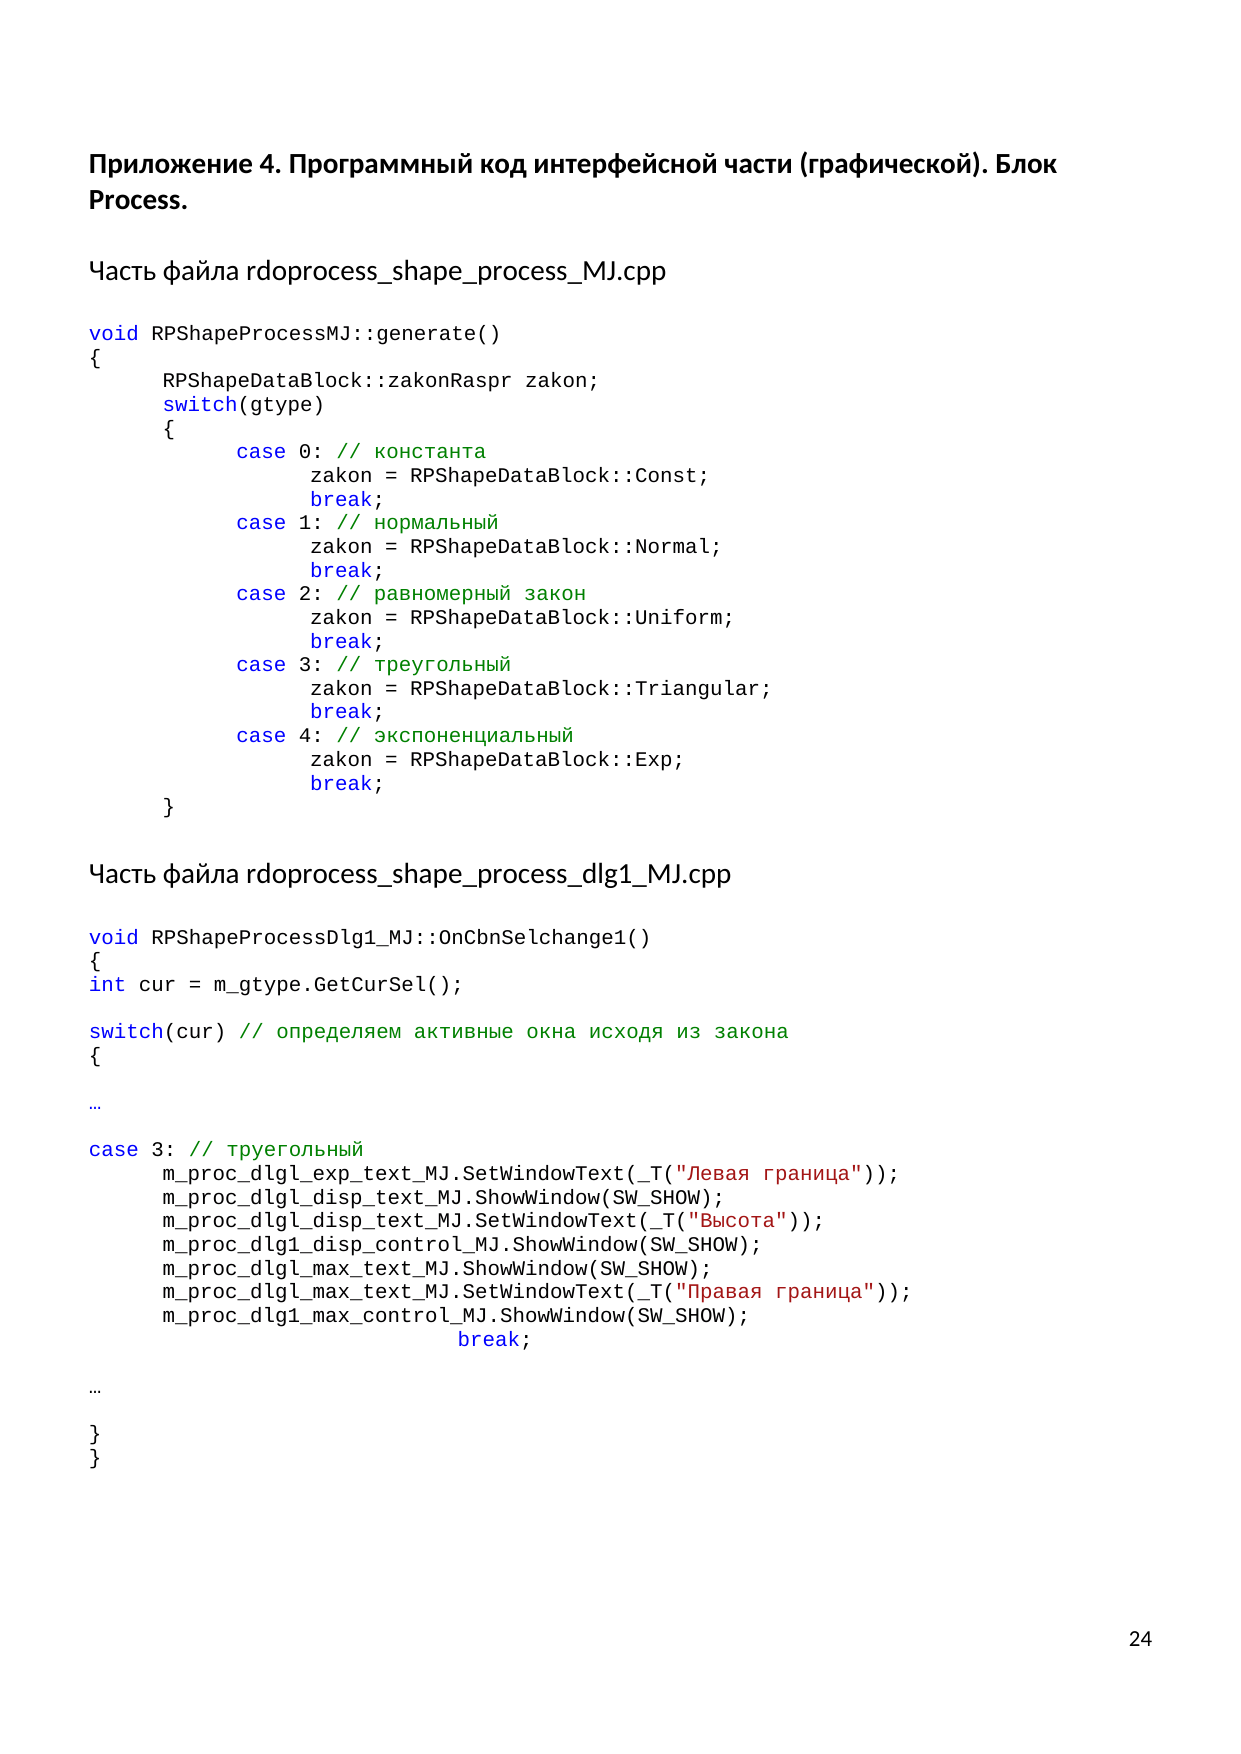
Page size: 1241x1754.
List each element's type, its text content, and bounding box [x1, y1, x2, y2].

text zakon = RPShapeDataBlock::Exp; [89, 749, 1152, 772]
text { [89, 418, 1152, 441]
text void RPShapeProcessDlg1_MJ::OnCbnSelchange1() [89, 927, 1152, 950]
text case 4: // экспоненциальный [89, 725, 1152, 749]
text case 3: // труегольный [89, 1139, 1152, 1163]
text case 0: // константа [89, 441, 1152, 465]
text break; [89, 1329, 1152, 1352]
text m_proc_dlgl_disp_text_MJ.SetWindowText(_T("Высота")); [89, 1210, 1152, 1234]
text break; [89, 772, 1152, 796]
text break; [89, 631, 1152, 654]
text { [89, 950, 1152, 974]
text { [89, 1045, 1152, 1068]
text zakon = RPShapeDataBlock::Triangular; [89, 678, 1152, 702]
text case 1: // нормальный [89, 512, 1152, 536]
text } [89, 796, 1152, 820]
text zakon = RPShapeDataBlock::Normal; [89, 536, 1152, 560]
text break; [89, 489, 1152, 512]
text m_proc_dlgl_exp_text_MJ.SetWindowText(_T("Левая граница")); [89, 1163, 1152, 1187]
text case 2: // равномерный закон [89, 583, 1152, 607]
text { [89, 347, 1152, 371]
text … [89, 1376, 1152, 1399]
text m_proc_dlgl_max_text_MJ.SetWindowText(_T("Правая граница")); [89, 1281, 1152, 1305]
text RPShapeDataBlock::zakonRaspr zakon; [89, 371, 1152, 394]
text zakon = RPShapeDataBlock::Uniform; [89, 607, 1152, 631]
text } [89, 1423, 1152, 1447]
text m_proc_dlg1_disp_control_MJ.ShowWindow(SW_SHOW); [89, 1234, 1152, 1258]
text Часть файла rdoprocess_shape_process_dlg1_MJ.cpp [89, 855, 1152, 891]
text m_proc_dlgl_max_text_MJ.ShowWindow(SW_SHOW); [89, 1258, 1152, 1281]
text m_proc_dlg1_max_control_MJ.ShowWindow(SW_SHOW); [89, 1305, 1152, 1329]
text } [89, 1447, 1152, 1471]
text Приложение 4. Программный код интерфейсной части (графической). Блок Process. [89, 145, 1152, 216]
text break; [89, 560, 1152, 583]
text switch(cur) // определяем активные окна исходя из закона [89, 1021, 1152, 1045]
text case 3: // треугольный [89, 654, 1152, 678]
text m_proc_dlgl_disp_text_MJ.ShowWindow(SW_SHOW); [89, 1187, 1152, 1210]
text … [89, 1092, 1152, 1116]
text switch(gtype) [89, 394, 1152, 418]
text Часть файла rdoprocess_shape_process_MJ.cpp [89, 252, 1152, 288]
text zakon = RPShapeDataBlock::Const; [89, 465, 1152, 489]
text int cur = m_gtype.GetCurSel(); [89, 974, 1152, 998]
text break; [89, 702, 1152, 725]
text void RPShapeProcessMJ::generate() [89, 323, 1152, 347]
